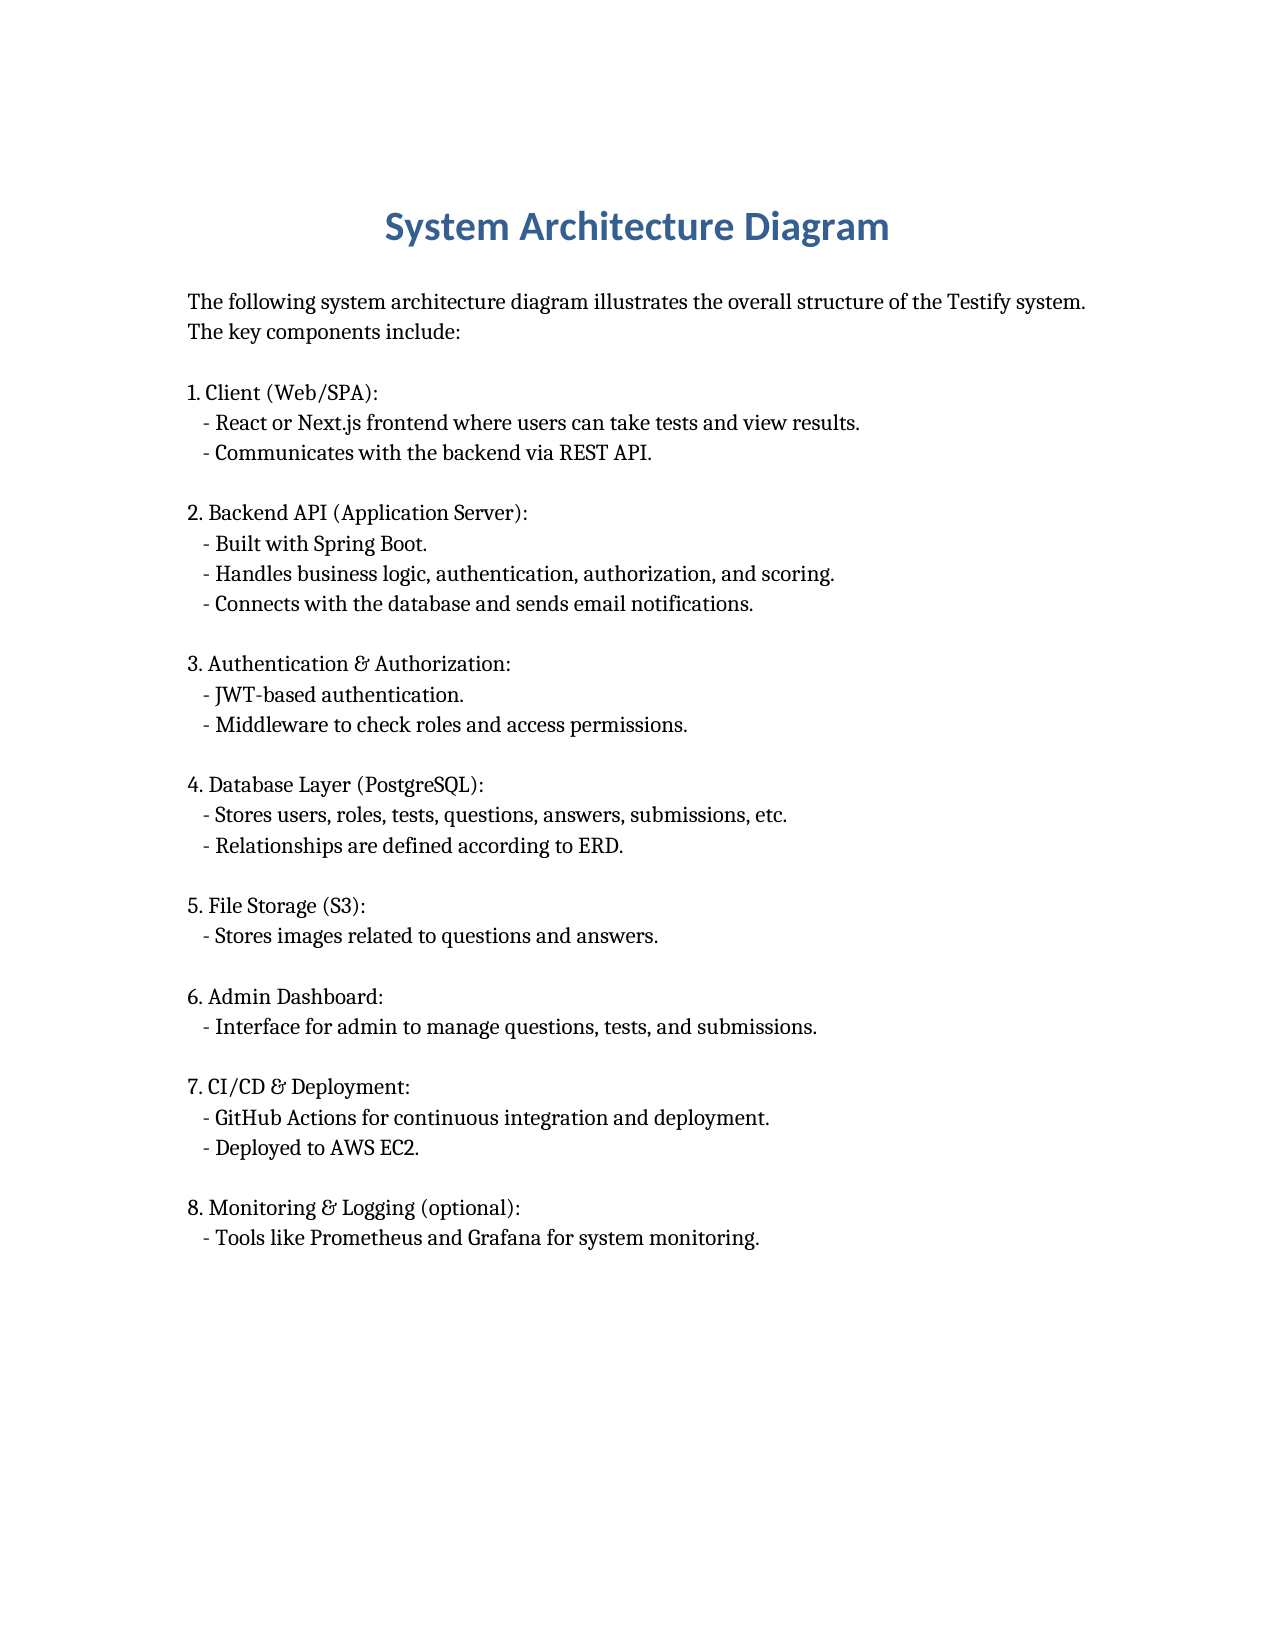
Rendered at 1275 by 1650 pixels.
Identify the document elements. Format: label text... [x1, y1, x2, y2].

text The following system architecture diagram illustrates the overall structure of the Testify system. The key components include: 1. Client (Web/SPA): - React or Next.js frontend where users can take tests and view results. - Communicates with the backend via REST API. 2. Backend API (Application Server): - Built with Spring Boot. - Handles business logic, authentication, authorization, and scoring. - Connects with the database and sends email notifications. 3. Authentication & Authorization: - JWT-based authentication. - Middleware to check roles and access permissions. 4. Database Layer (PostgreSQL): - Stores users, roles, tests, questions, answers, submissions, etc. - Relationships are defined according to ERD. 5. File Storage (S3): - Stores images related to questions and answers. 6. Admin Dashboard: - Interface for admin to manage questions, tests, and submissions. 7. CI/CD & Deployment: - GitHub Actions for continuous integration and deployment. - Deployed to AWS EC2. 8. Monitoring & Logging (optional): - Tools like Prometheus and Grafana for system monitoring. [187, 258, 1087, 1251]
subtitle System Architecture Diagram [187, 200, 1087, 251]
